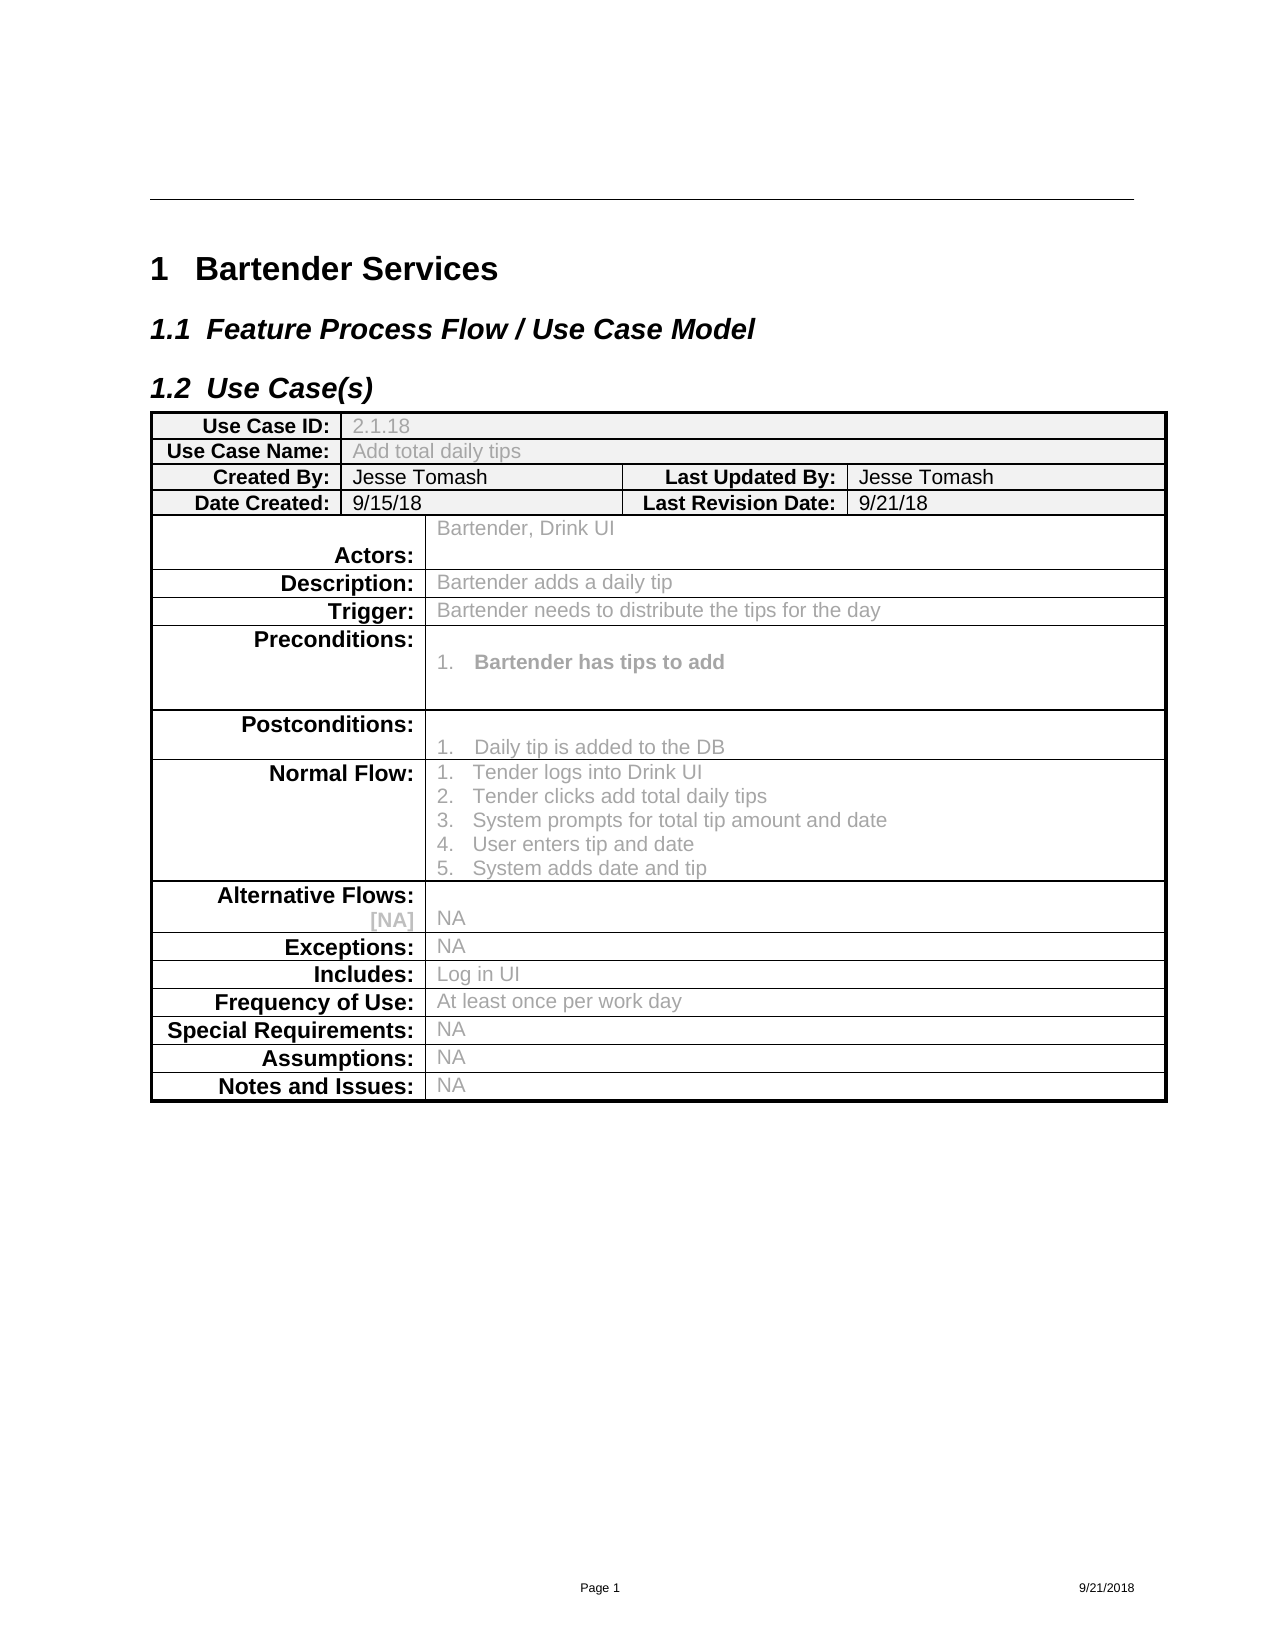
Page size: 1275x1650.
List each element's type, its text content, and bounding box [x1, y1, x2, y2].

table_cell Use Case Name: [153, 440, 340, 463]
table_cell Preconditions: [153, 626, 425, 709]
table_cell Special Requirements: [153, 1017, 425, 1043]
table_cell Description: [153, 570, 425, 597]
table_cell NA [426, 1017, 1164, 1043]
table_cell Daily tip is added to the DB [426, 711, 1164, 759]
table_cell 9/21/18 [848, 491, 1164, 514]
table_cell Postconditions: [153, 711, 425, 759]
table_cell Add total daily tips [342, 440, 1164, 463]
table_cell Assumptions: [153, 1045, 425, 1071]
table_cell NA [426, 1073, 1164, 1099]
table_cell NA [426, 1045, 1164, 1071]
table_cell Jesse Tomash [848, 465, 1164, 489]
table_header 2.1.18 [342, 414, 1164, 438]
table_cell Normal Flow: [153, 760, 425, 880]
table_cell Last Revision Date: [623, 491, 847, 514]
table_cell Alternative Flows: [NA] [153, 882, 425, 932]
table_cell Created By: [153, 465, 340, 489]
table_cell Frequency of Use: [153, 989, 425, 1016]
table_cell Includes: [153, 961, 425, 988]
table_cell Actors: [153, 516, 425, 569]
table_cell NA [426, 882, 1164, 932]
table_cell Notes and Issues: [153, 1073, 425, 1099]
table_cell Last Updated By: [623, 465, 847, 489]
table_cell Trigger: [153, 598, 425, 624]
table_cell Log in UI [426, 961, 1164, 988]
table_cell Date Created: [153, 491, 340, 514]
table_header Use Case ID: [153, 414, 340, 438]
table_cell Bartender needs to distribute the tips for the day [426, 598, 1164, 624]
table_cell NA [426, 933, 1164, 960]
table_cell At least once per work day [426, 989, 1164, 1016]
table_cell Bartender adds a daily tip [426, 570, 1164, 597]
table_cell Bartender has tips to add [426, 626, 1164, 709]
table_cell Exceptions: [153, 933, 425, 960]
subtitle Bartender Services [150, 249, 1134, 287]
table_cell Bartender, Drink UI [426, 516, 1164, 569]
table_cell 9/15/18 [342, 491, 622, 514]
subtitle Feature Process Flow / Use Case Model [150, 312, 1134, 346]
subtitle Use Case(s) [150, 371, 1134, 404]
table_cell Tender logs into Drink UI Tender clicks add total daily tips System prompts for total tip amount and date User enters tip and date System adds date and tip [426, 760, 1164, 880]
table_cell Jesse Tomash [342, 465, 622, 489]
